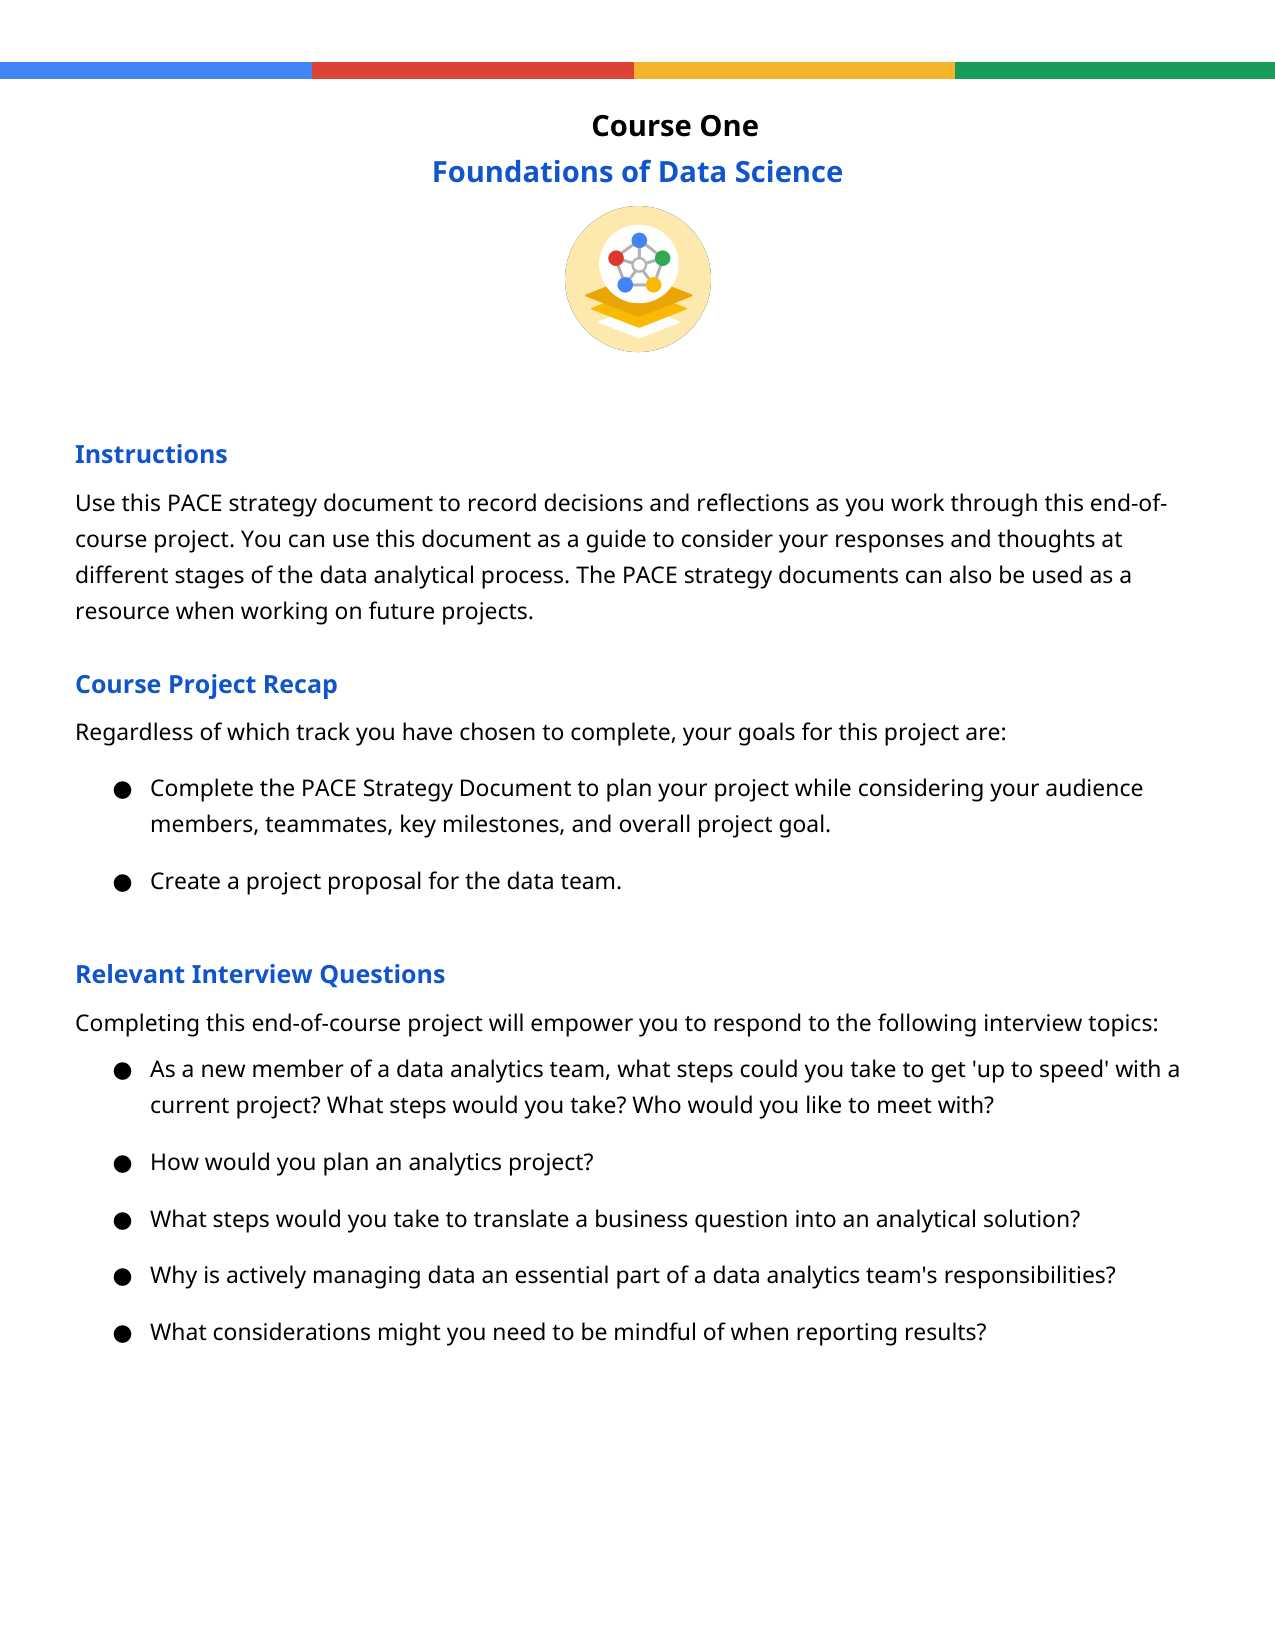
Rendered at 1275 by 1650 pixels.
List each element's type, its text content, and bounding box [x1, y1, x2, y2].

list Why is actively managing data an essential part of a data analytics team's responsibilities? [112, 1259, 1200, 1291]
list How would you plan an analytics project? [112, 1146, 1200, 1177]
text Completing this end-of-course project will empower you to respond to the following interview topics: [75, 1007, 1200, 1038]
text Course One [150, 105, 1200, 145]
subtitle Foundations of Data Science [75, 151, 1200, 191]
subtitle Relevant Interview Questions [75, 957, 1200, 991]
picture [555, 196, 720, 362]
list As a new member of a data analytics team, what steps could you take to get 'up to speed' with a current project? What steps would you take? Who would you like to meet with? [112, 1053, 1200, 1120]
list Complete the PACE Strategy Document to plan your project while considering your audience members, teammates, key milestones, and overall project goal. [112, 772, 1200, 839]
subtitle Instructions [75, 437, 1200, 471]
picture [0, 62, 1275, 79]
subtitle Course Project Recap [75, 666, 1200, 701]
text Use this PACE strategy document to record decisions and reflections as you work through this end-of-course project. You can use this document as a guide to consider your responses and thoughts at different stages of the data analytical process. The PACE strategy documents can also be used as a resource when working on future projects. [75, 487, 1200, 626]
list What steps would you take to translate a business question into an analytical solution? [112, 1203, 1200, 1234]
text Regardless of which track you have chosen to complete, your goals for this project are: [75, 716, 1200, 747]
list What considerations might you need to be mindful of when reporting results? [112, 1316, 1200, 1347]
list Create a project proposal for the data team. [112, 865, 1200, 896]
